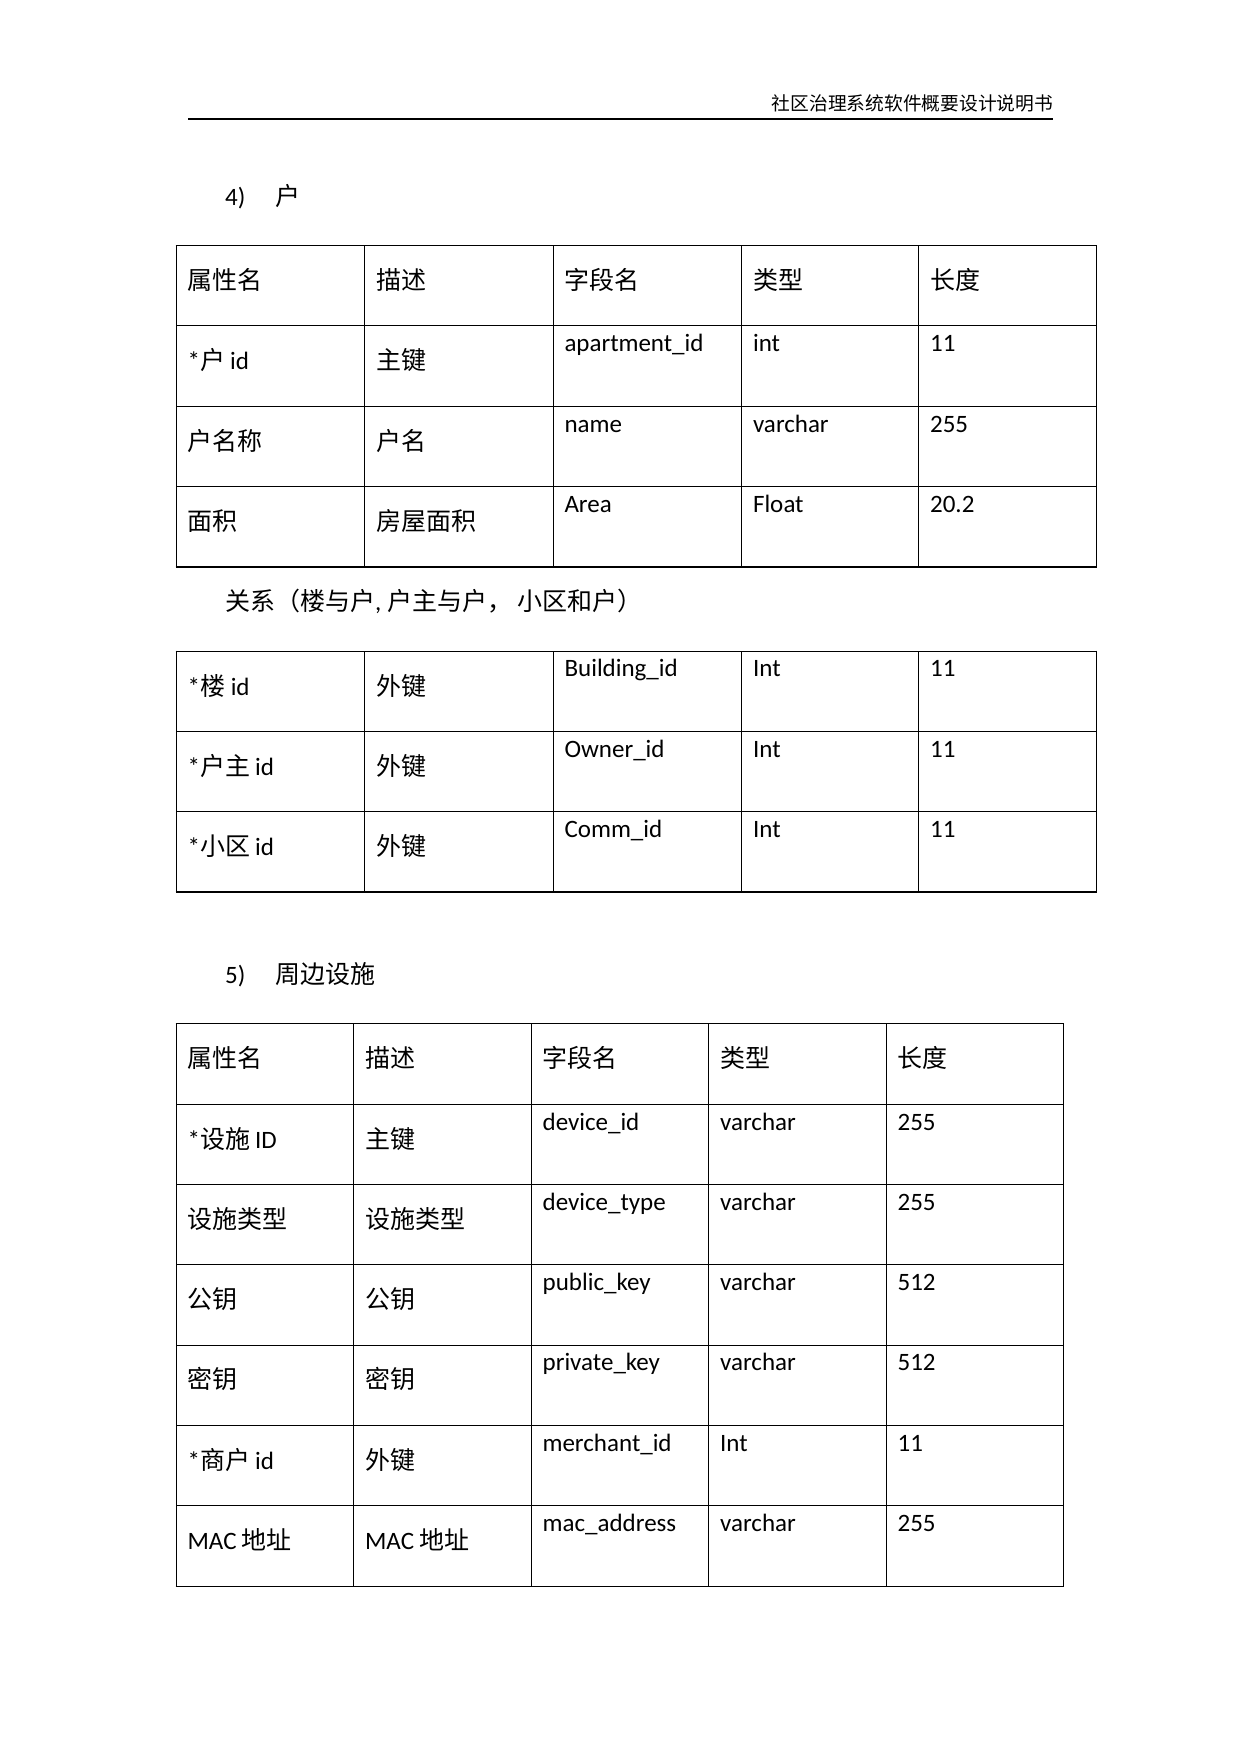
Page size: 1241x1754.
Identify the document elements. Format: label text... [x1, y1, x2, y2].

table_cell 户名称 [177, 407, 364, 486]
table_cell varchar [742, 407, 918, 486]
table_header 描述 [365, 246, 553, 325]
table_cell *小区id [177, 812, 364, 891]
table_cell Comm_id [554, 812, 741, 891]
text 关系（楼与户, 户主与户， 小区和户） [225, 568, 1053, 632]
table_cell 11 [887, 1426, 1063, 1505]
table_header 字段名 [554, 246, 741, 325]
table_header 描述 [354, 1024, 531, 1104]
table_cell mac_address [532, 1506, 708, 1586]
table_cell varchar [709, 1105, 886, 1184]
table_cell 户名 [365, 407, 553, 486]
table_cell 外键 [365, 732, 553, 811]
table_cell 11 [919, 326, 1096, 406]
table_cell 公钥 [177, 1265, 353, 1344]
table_header 类型 [742, 246, 918, 325]
table_cell 设施类型 [354, 1185, 531, 1264]
table_cell *设施ID [177, 1105, 353, 1184]
table_cell 20.2 [919, 487, 1096, 566]
table_cell varchar [709, 1265, 886, 1344]
table_cell 设施类型 [177, 1185, 353, 1264]
table_cell 外键 [354, 1426, 531, 1505]
table_cell int [742, 326, 918, 406]
table_cell private_key [532, 1346, 708, 1425]
table_header 长度 [887, 1024, 1063, 1104]
table_cell public_key [532, 1265, 708, 1344]
table_header Building_id [554, 652, 741, 731]
table_cell 密钥 [177, 1346, 353, 1425]
table_cell MAC地址 [354, 1506, 531, 1586]
table_cell *商户id [177, 1426, 353, 1505]
table_cell 面积 [177, 487, 364, 566]
table_cell apartment_id [554, 326, 741, 406]
table_cell merchant_id [532, 1426, 708, 1505]
table_cell name [554, 407, 741, 486]
table_cell 255 [919, 407, 1096, 486]
table_cell Int [742, 732, 918, 811]
list 周边设施 [187, 940, 1053, 1005]
table_header 11 [919, 652, 1096, 731]
table_header 字段名 [532, 1024, 708, 1104]
table_cell device_type [532, 1185, 708, 1264]
table_cell MAC地址 [177, 1506, 353, 1586]
table_cell Owner_id [554, 732, 741, 811]
table_header *楼 id [177, 652, 364, 731]
table_cell *户id [177, 326, 364, 406]
table_header 属性名 [177, 1024, 353, 1104]
table_cell 512 [887, 1346, 1063, 1425]
table_cell *户主id [177, 732, 364, 811]
table_cell 512 [887, 1265, 1063, 1344]
table_cell 255 [887, 1185, 1063, 1264]
list 户 [187, 162, 1053, 227]
table_cell 255 [887, 1105, 1063, 1184]
table_cell 11 [919, 812, 1096, 891]
table_cell 房屋面积 [365, 487, 553, 566]
table_cell 主键 [354, 1105, 531, 1184]
table_header 外键 [365, 652, 553, 731]
table_header 类型 [709, 1024, 886, 1104]
table_cell 11 [919, 732, 1096, 811]
table_cell 密钥 [354, 1346, 531, 1425]
table_cell Area [554, 487, 741, 566]
table_cell device_id [532, 1105, 708, 1184]
table_cell 外键 [365, 812, 553, 891]
table_header 长度 [919, 246, 1096, 325]
table_cell 255 [887, 1506, 1063, 1586]
table_cell varchar [709, 1185, 886, 1264]
table_cell Int [709, 1426, 886, 1505]
table_cell 公钥 [354, 1265, 531, 1344]
table_cell Int [742, 812, 918, 891]
table_cell Float [742, 487, 918, 566]
table_cell varchar [709, 1346, 886, 1425]
table_cell 主键 [365, 326, 553, 406]
table_header Int [742, 652, 918, 731]
table_header 属性名 [177, 246, 364, 325]
table_cell varchar [709, 1506, 886, 1586]
